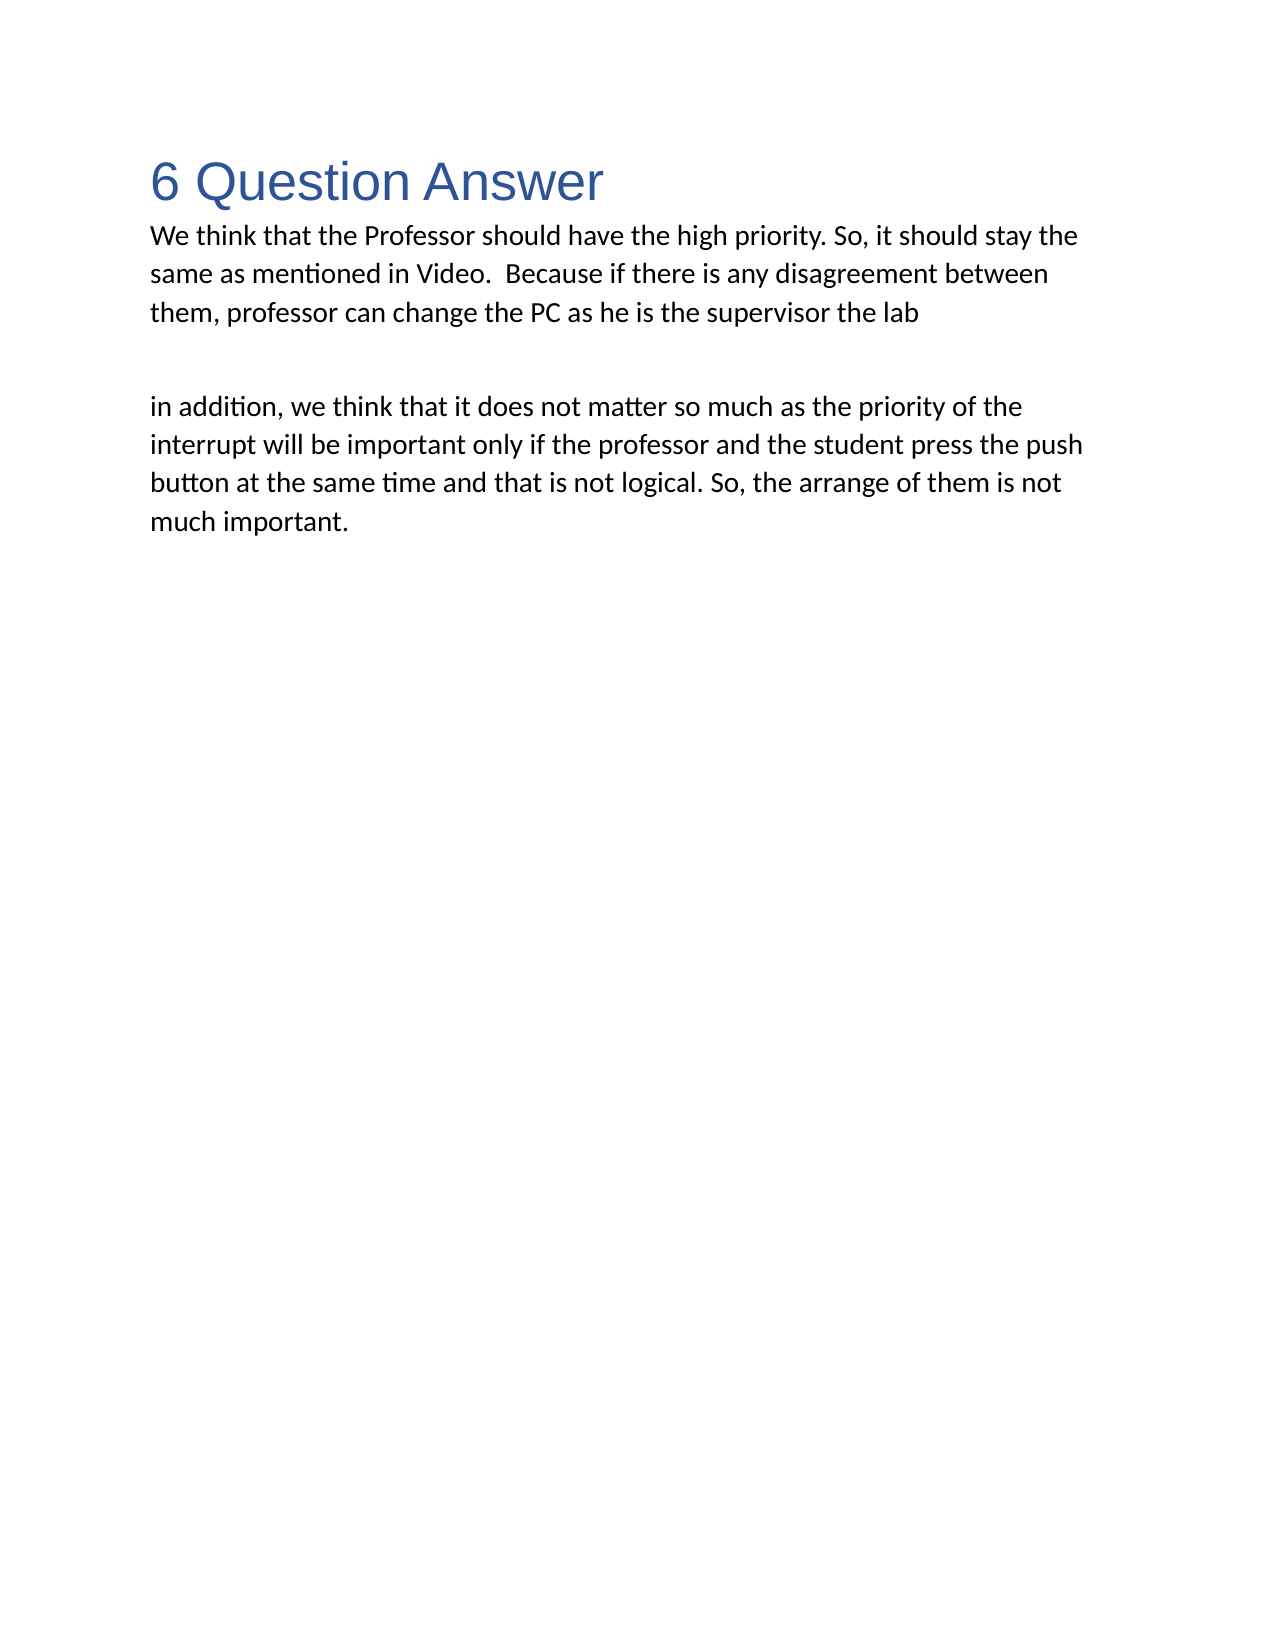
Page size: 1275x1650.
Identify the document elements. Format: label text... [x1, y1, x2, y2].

text We think that the Professor should have the high priority. So, it should stay the same as mentioned in Video. Because if there is any disagreement between them, professor can change the PC as he is the supervisor the lab [150, 217, 1125, 330]
text in addition, we think that it does not matter so much as the priority of the interrupt will be important only if the professor and the student press the push button at the same time and that is not logical. So, the arrange of them is not much important. [150, 349, 1125, 538]
subtitle Question Answer [150, 150, 1125, 212]
